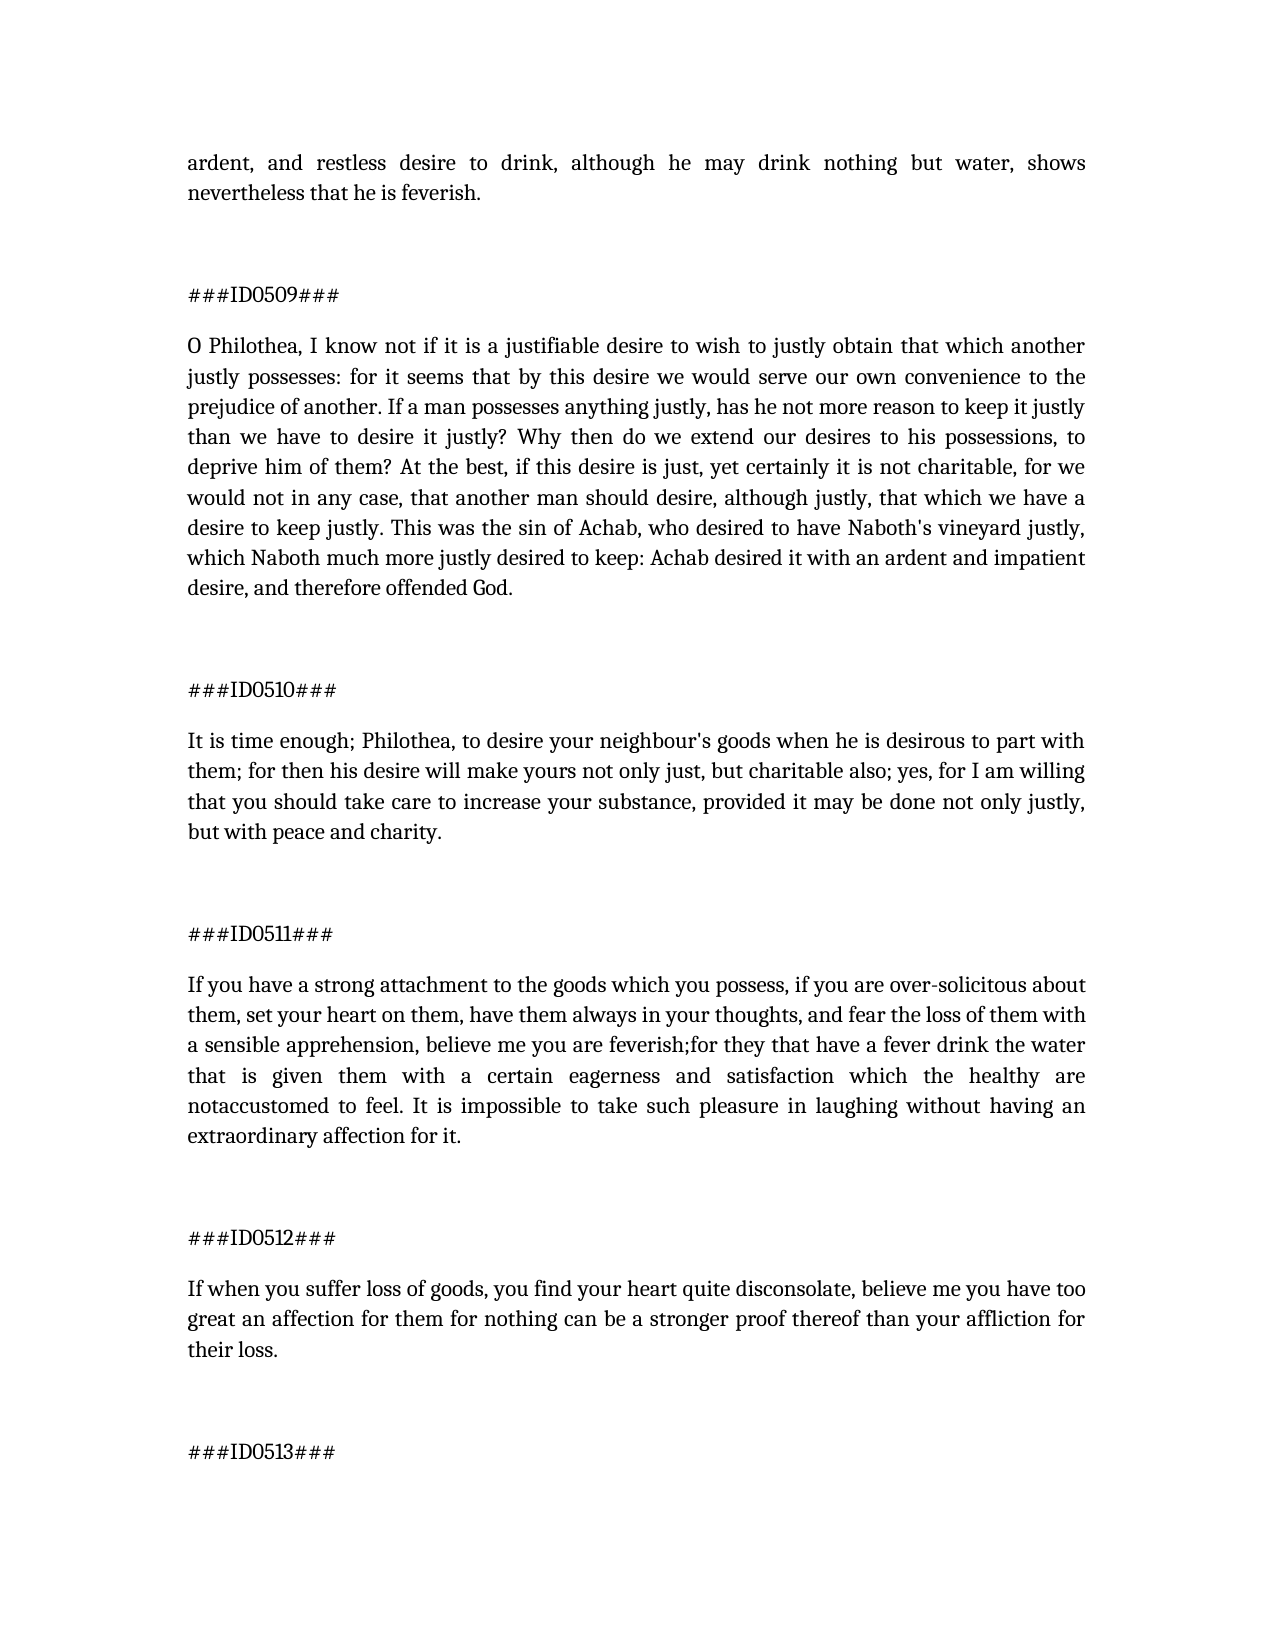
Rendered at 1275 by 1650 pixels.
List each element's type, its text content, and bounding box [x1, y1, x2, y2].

text If you have a strong attachment to the goods which you possess, if you are over-solicitous about them, set your heart on them, have them always in your thoughts, and fear the loss of them with a sensible apprehension, believe me you are feverish;for they that have a fever drink the water that is given them with a certain eagerness and satisfaction which the healthy are notaccustomed to feel. It is impossible to take such pleasure in laughing without having an extraordinary affection for it. [187, 972, 1087, 1149]
text ###ID0510### [187, 677, 1087, 703]
text ###ID0511### [187, 921, 1087, 947]
text If when you suffer loss of goods, you find your heart quite disconsolate, believe me you have too great an affection for them for nothing can be a stronger proof thereof than your affliction for their loss. [187, 1276, 1087, 1363]
text ###ID0509### [187, 282, 1087, 309]
text It is time enough; Philothea, to desire your neighbour's goods when he is desirous to part with them; for then his desire will make yours not only just, but charitable also; yes, for I am willing that you should take care to increase your substance, provided it may be done not only justly, but with peace and charity. [187, 728, 1087, 845]
text ###ID0513### [187, 1438, 1087, 1465]
text O Philothea, I know not if it is a justifiable desire to wish to justly obtain that which another justly possesses: for it seems that by this desire we would serve our own convenience to the prejudice of another. If a man possesses anything justly, has he not more reason to keep it justly than we have to desire it justly? Why then do we extend our desires to his possessions, to deprive him of them? At the best, if this desire is just, yet certainly it is not charitable, for we would not in any case, that another man should desire, although justly, that which we have a desire to keep justly. This was the sin of Achab, who desired to have Naboth's vineyard justly, which Naboth much more justly desired to keep: Achab desired it with an ardent and impatient desire, and therefore offended God. [187, 333, 1087, 601]
text ###ID0512### [187, 1225, 1087, 1251]
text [187, 150, 1087, 207]
